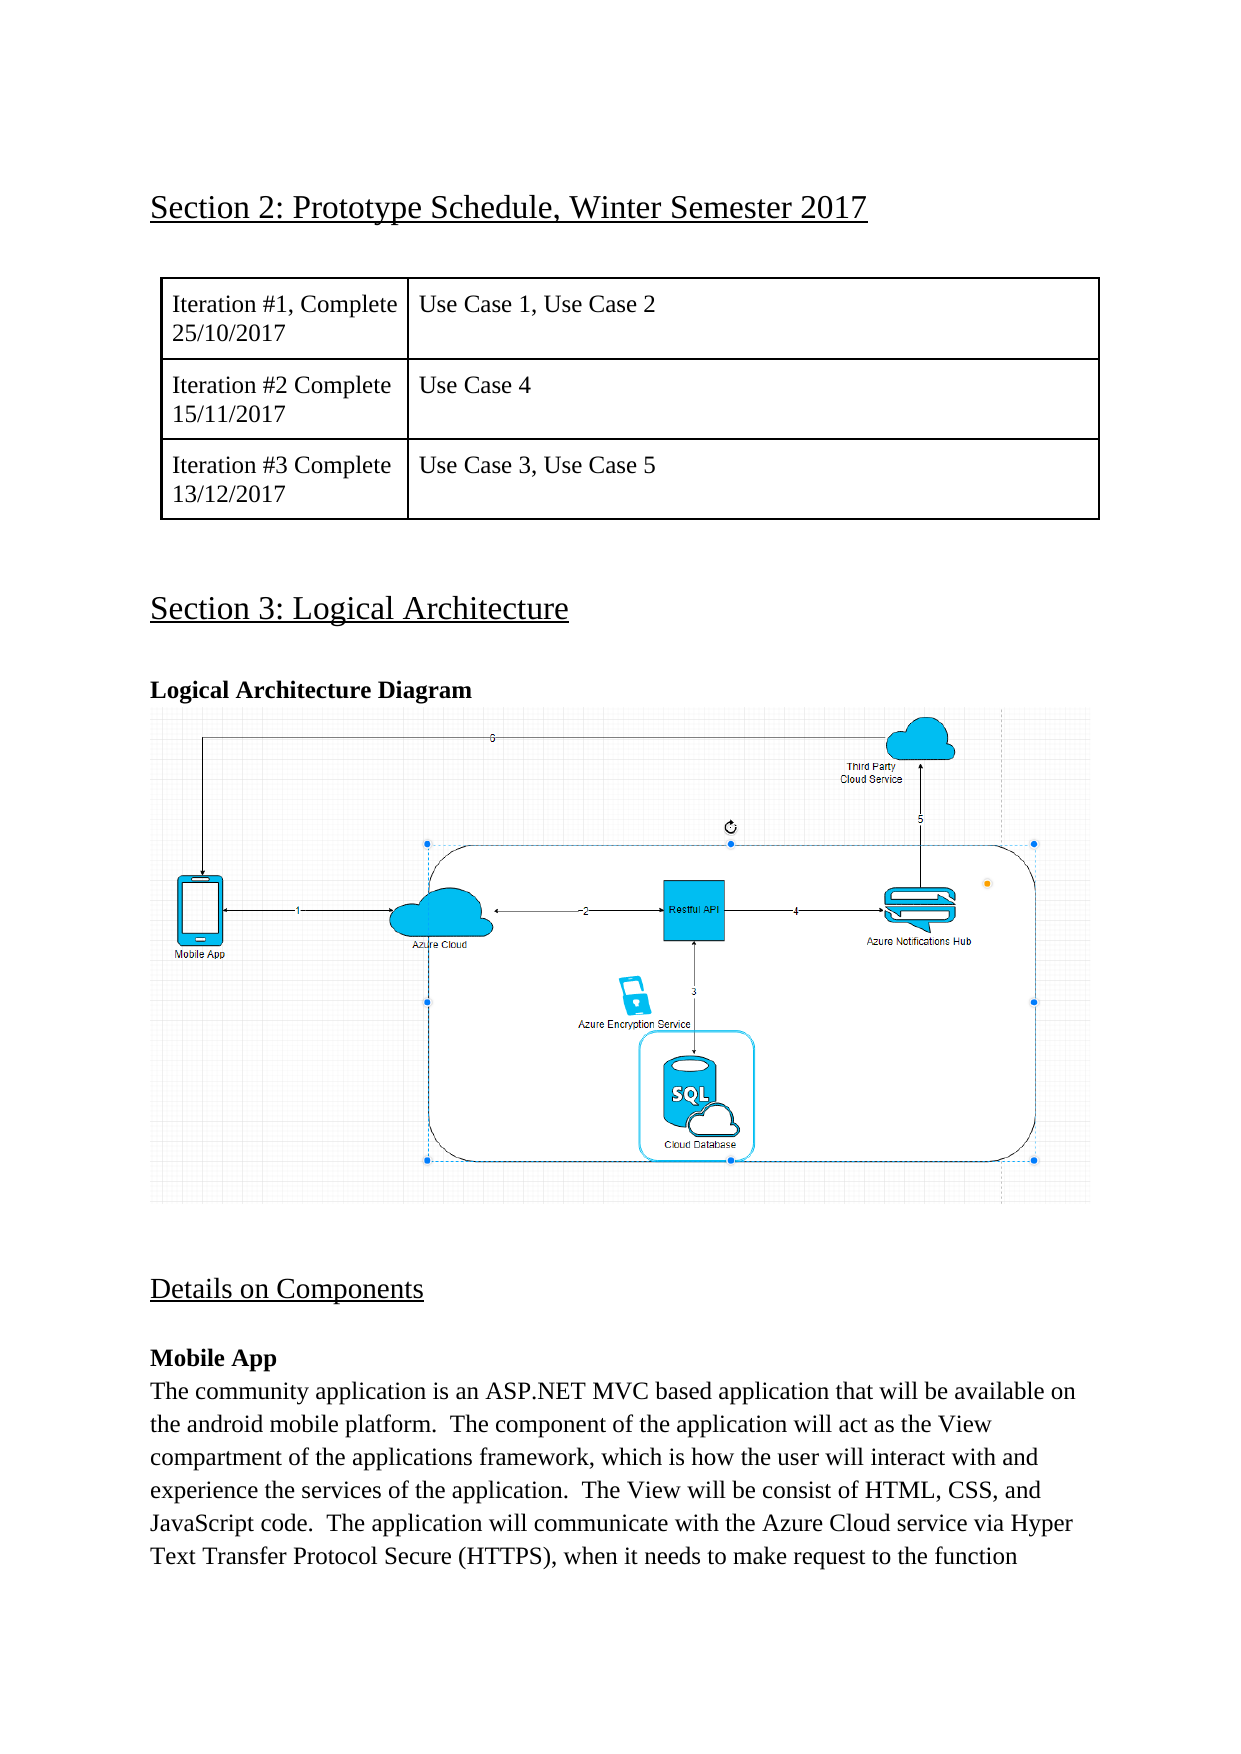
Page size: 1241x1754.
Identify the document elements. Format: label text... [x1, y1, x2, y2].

picture [150, 707, 1091, 1204]
table_cell Iteration #2 Complete 15/11/2017 [163, 360, 407, 438]
text Logical Architecture Diagram [150, 675, 1090, 704]
text Details on Components [150, 1271, 1090, 1305]
table_header Iteration #1, Complete 25/10/2017 [163, 279, 407, 357]
subtitle Section 2: Prototype Schedule, Winter Semester 2017 [150, 187, 1090, 226]
table_header Use Case 1, Use Case 2 [409, 279, 1098, 357]
table_cell Use Case 4 [409, 360, 1098, 438]
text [150, 1376, 1090, 1569]
text Mobile App [150, 1343, 1090, 1371]
table_cell Use Case 3, Use Case 5 [409, 440, 1098, 518]
table_cell Iteration #3 Complete 13/12/2017 [163, 440, 407, 518]
subtitle Section 3: Logical Architecture [150, 588, 1090, 626]
